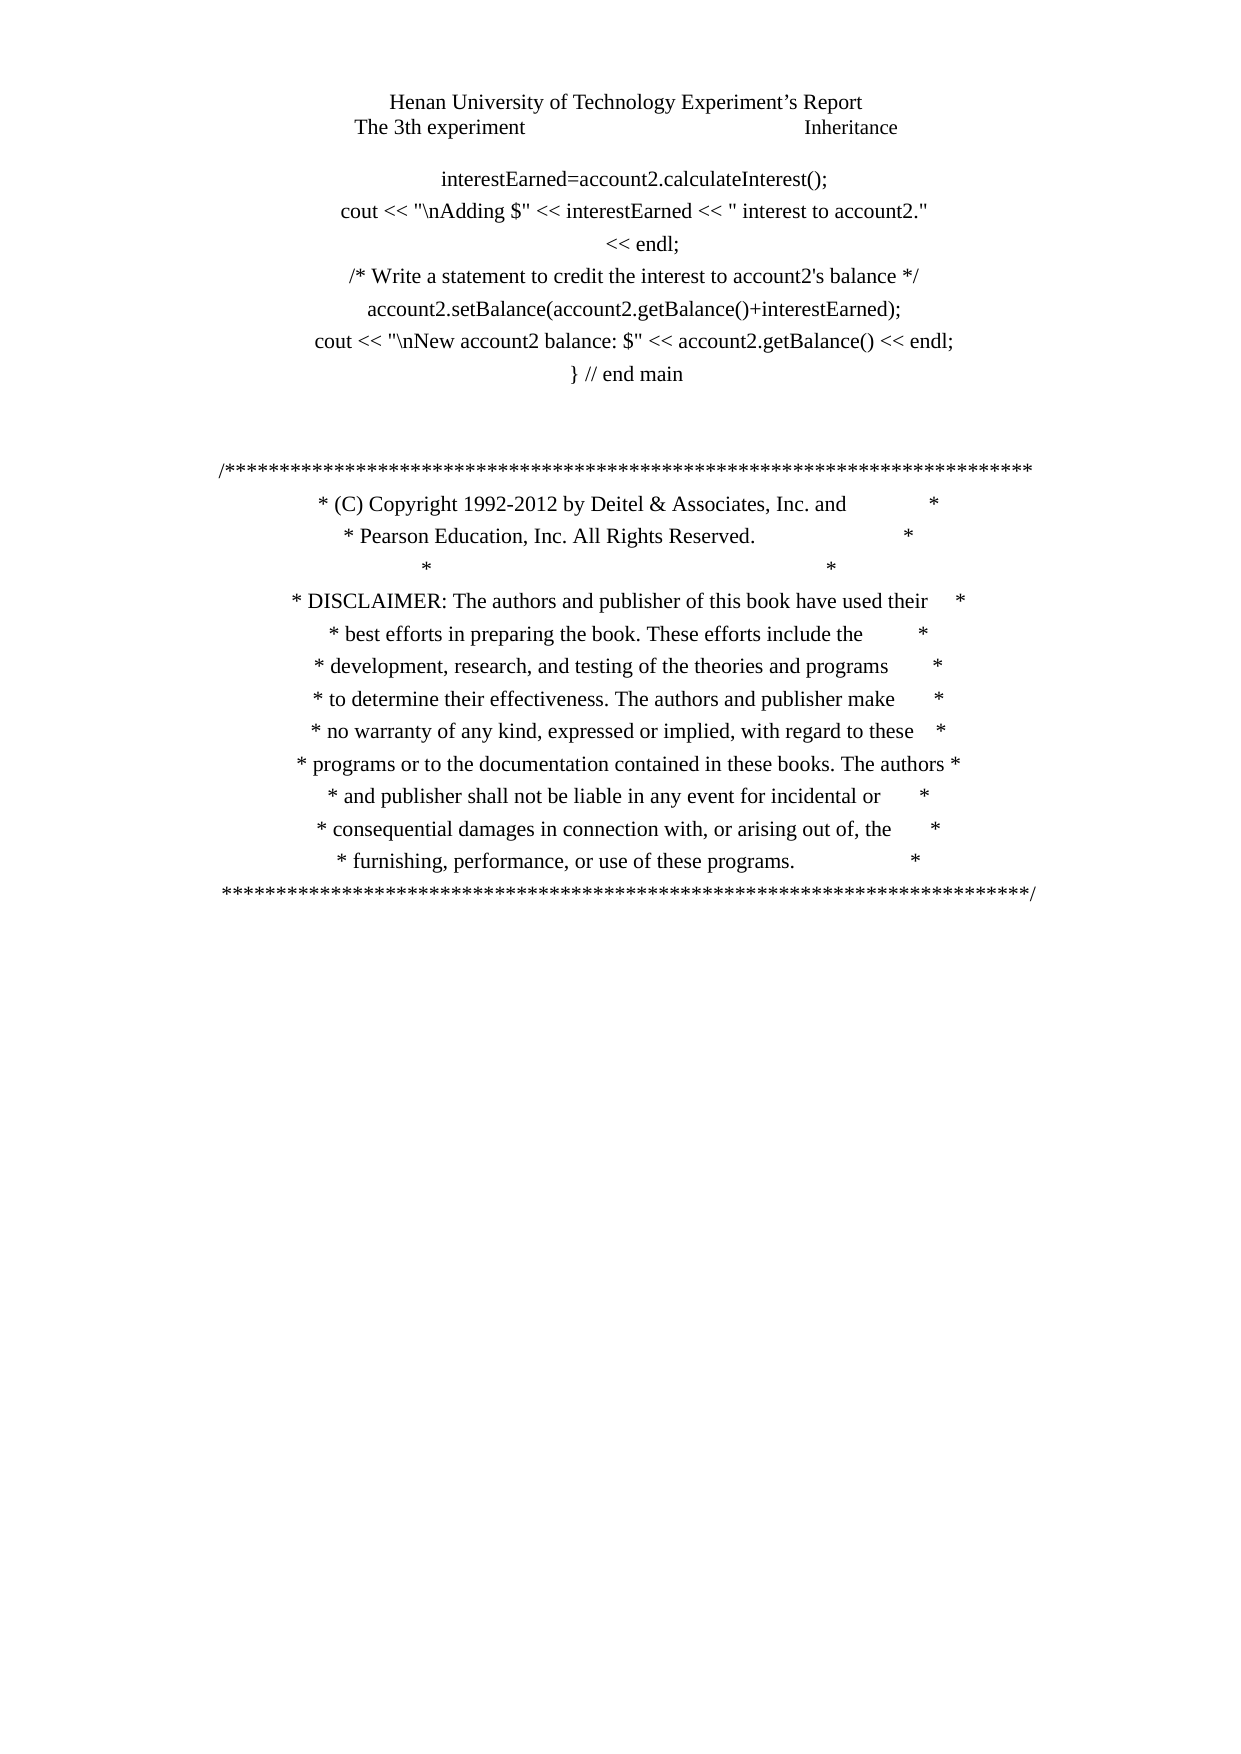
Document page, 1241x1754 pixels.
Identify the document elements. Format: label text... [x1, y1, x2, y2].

text * and publisher shall not be liable in any event for incidental or * [177, 779, 1075, 812]
text * to determine their effectiveness. The authors and publisher make * [177, 682, 1075, 714]
text * Pearson Education, Inc. All Rights Reserved. * [177, 519, 1075, 552]
text account2.setBalance(account2.getBalance()+interestEarned); [177, 292, 1075, 324]
text * DISCLAIMER: The authors and publisher of this book have used their * [177, 584, 1075, 617]
text } // end main [177, 357, 1075, 389]
text * furnishing, performance, or use of these programs. * [177, 844, 1075, 877]
text << endl; [177, 227, 1075, 259]
text cout << "\nNew account2 balance: $" << account2.getBalance() << endl; [177, 324, 1075, 357]
text * programs or to the documentation contained in these books. The authors * [177, 747, 1075, 779]
text * consequential damages in connection with, or arising out of, the * [177, 812, 1075, 844]
text * (C) Copyright 1992-2012 by Deitel & Associates, Inc. and * [177, 487, 1075, 519]
text /* Write a statement to credit the interest to account2's balance */ [177, 259, 1075, 292]
text **************************************************************************/ [177, 877, 1075, 909]
text * best efforts in preparing the book. These efforts include the * [177, 617, 1075, 649]
text interestEarned=account2.calculateInterest(); [177, 162, 1075, 194]
text cout << "\nAdding $" << interestEarned << " interest to account2." [177, 194, 1075, 227]
text * development, research, and testing of the theories and programs * [177, 649, 1075, 682]
text /************************************************************************** [177, 454, 1075, 487]
text * no warranty of any kind, expressed or implied, with regard to these * [177, 714, 1075, 747]
text * * [177, 552, 1075, 584]
